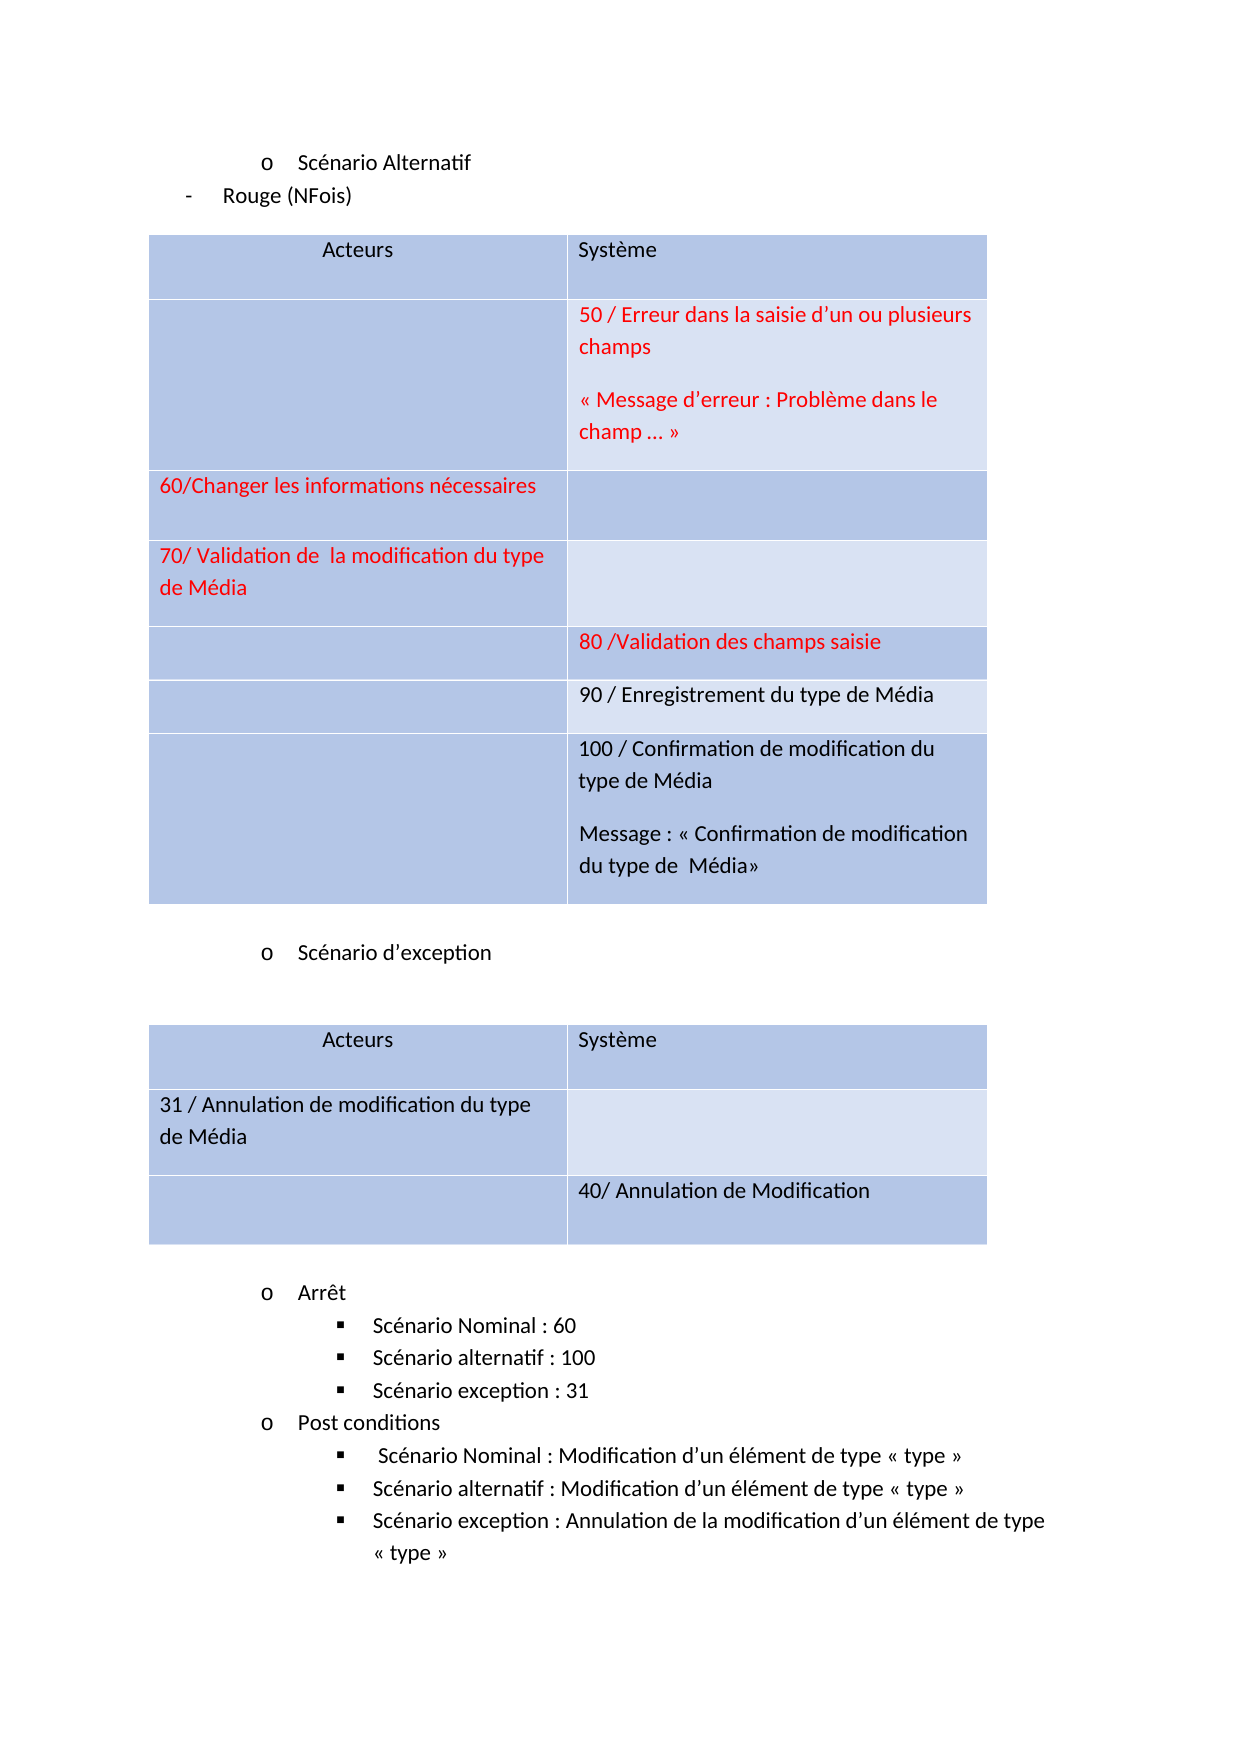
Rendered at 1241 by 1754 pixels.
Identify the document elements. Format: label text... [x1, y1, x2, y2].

table_cell [149, 734, 567, 904]
table_cell 31 / Annulation de modification du type de Média [149, 1090, 567, 1175]
list Scénario Nominal : Modification d’un élément de type « type » [335, 1441, 1093, 1469]
list Arrêt [260, 1278, 1093, 1307]
list Scénario exception : Annulation de la modification d’un élément de type « type » [335, 1506, 1093, 1566]
list Scénario alternatif : Modification d’un élément de type « type » [335, 1474, 1093, 1502]
table_cell 60/Changer les informations nécessaires [149, 471, 567, 540]
table_header Acteurs [149, 235, 567, 299]
list Scénario d’exception [260, 938, 1093, 967]
list Scénario Alternatif [260, 148, 1093, 177]
table_cell 80 /Validation des champs saisie [568, 627, 987, 679]
table_cell 40/ Annulation de Modification [568, 1176, 987, 1244]
table_cell 50 / Erreur dans la saisie d’un ou plusieurs champs « Message d’erreur : Problème dans le champ … » [568, 300, 987, 470]
table_cell [568, 541, 987, 626]
list Rouge (NFois) [185, 181, 1093, 209]
list Scénario exception : 31 [335, 1376, 1093, 1404]
table_cell 70/ Validation de la modification du type de Média [149, 541, 567, 626]
list Scénario Nominal : 60 [335, 1311, 1093, 1339]
table_header Système [568, 1025, 987, 1089]
table_cell [149, 300, 567, 470]
table_cell [149, 627, 567, 679]
table_cell [568, 471, 987, 540]
list Scénario alternatif : 100 [335, 1343, 1093, 1372]
table_header Acteurs [149, 1025, 567, 1089]
table_cell [149, 681, 567, 733]
table_cell [568, 1090, 987, 1175]
table_cell [149, 1176, 567, 1244]
table_cell 90 / Enregistrement du type de Média [568, 681, 987, 733]
table_cell 100 / Confirmation de modification du type de Média Message : « Confirmation de modification du type de Média» [568, 734, 987, 904]
table_header Système [568, 235, 987, 299]
list Post conditions [260, 1408, 1093, 1437]
